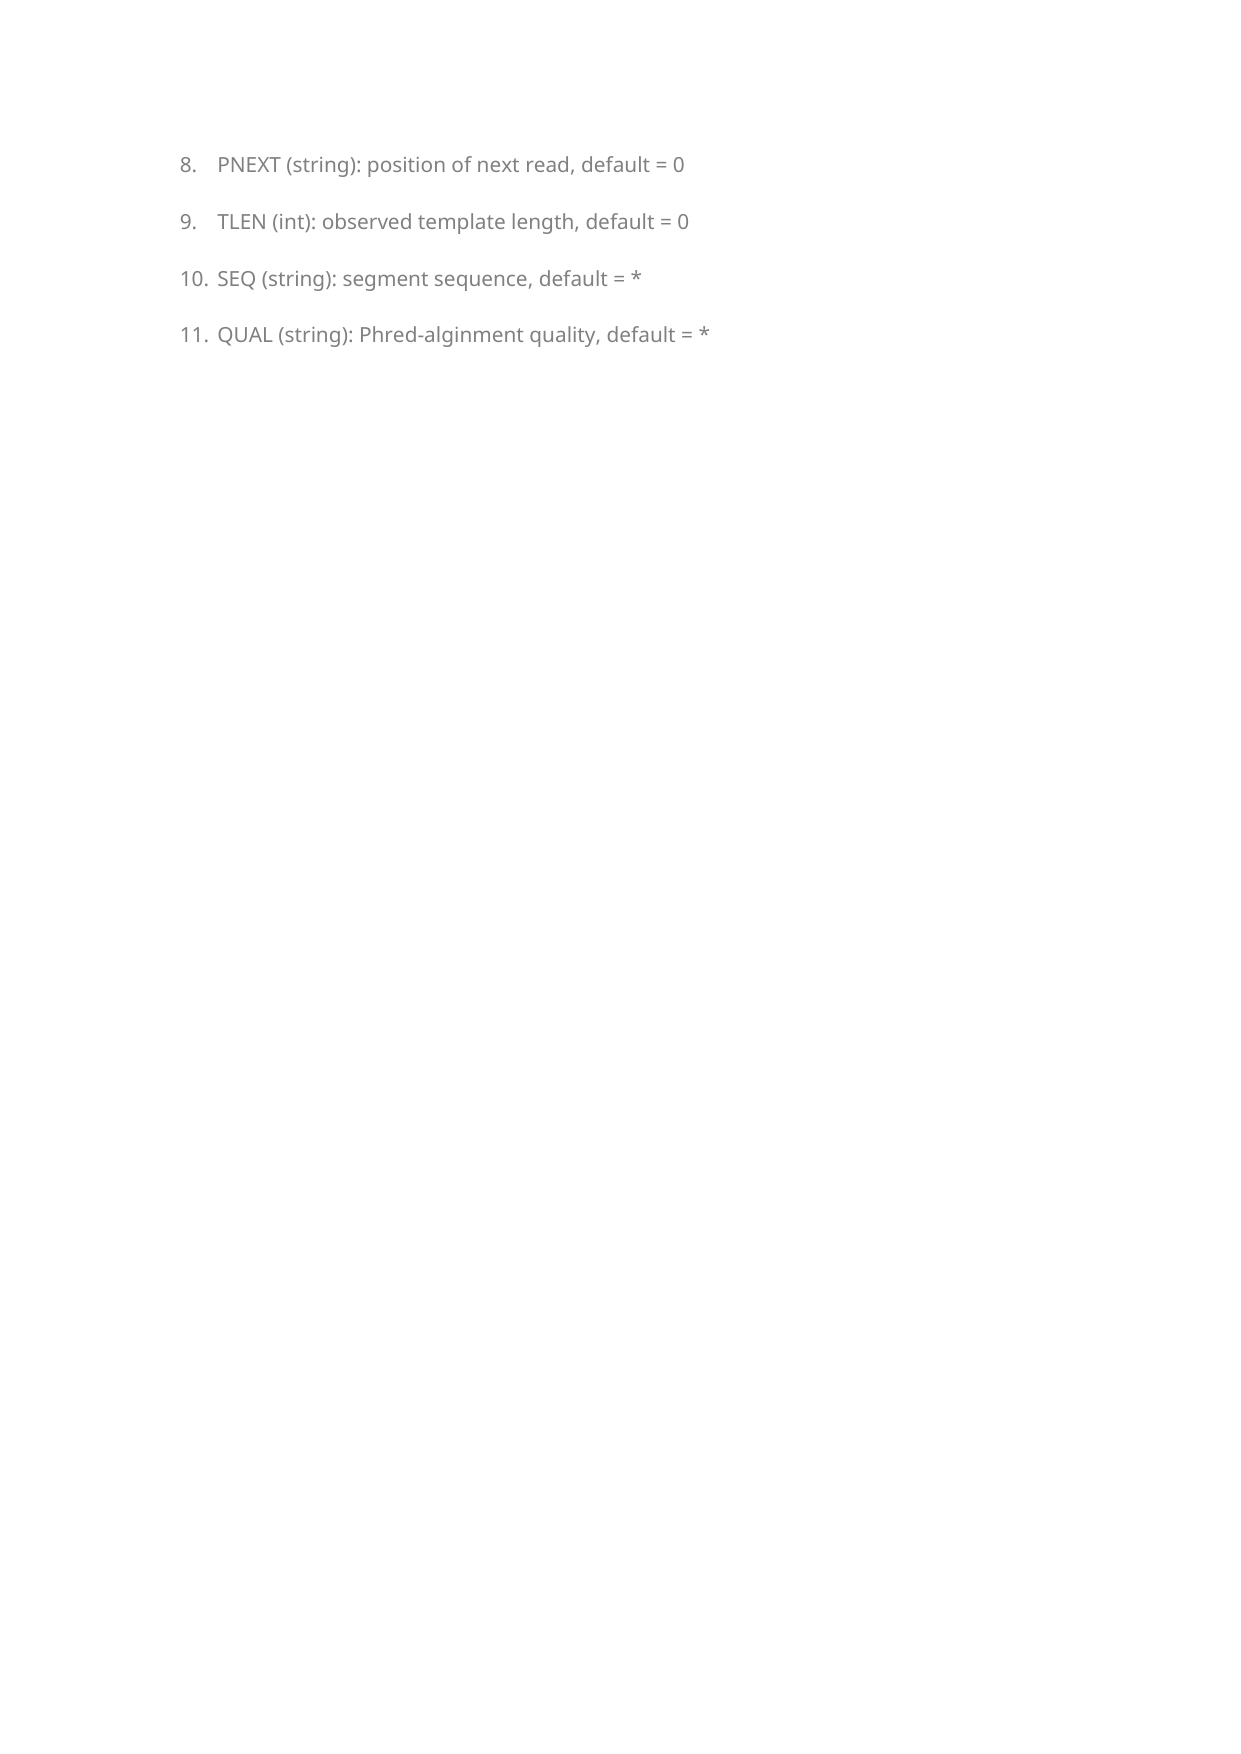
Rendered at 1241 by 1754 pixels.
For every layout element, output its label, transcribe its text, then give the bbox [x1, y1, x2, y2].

list SEQ (string): segment sequence, default = * [179, 264, 1090, 292]
list TLEN (int): observed template length, default = 0 [179, 207, 1090, 235]
list QUAL (string): Phred-alginment quality, default = * [179, 321, 1090, 349]
list PNEXT (string): position of next read, default = 0 [179, 150, 1090, 178]
